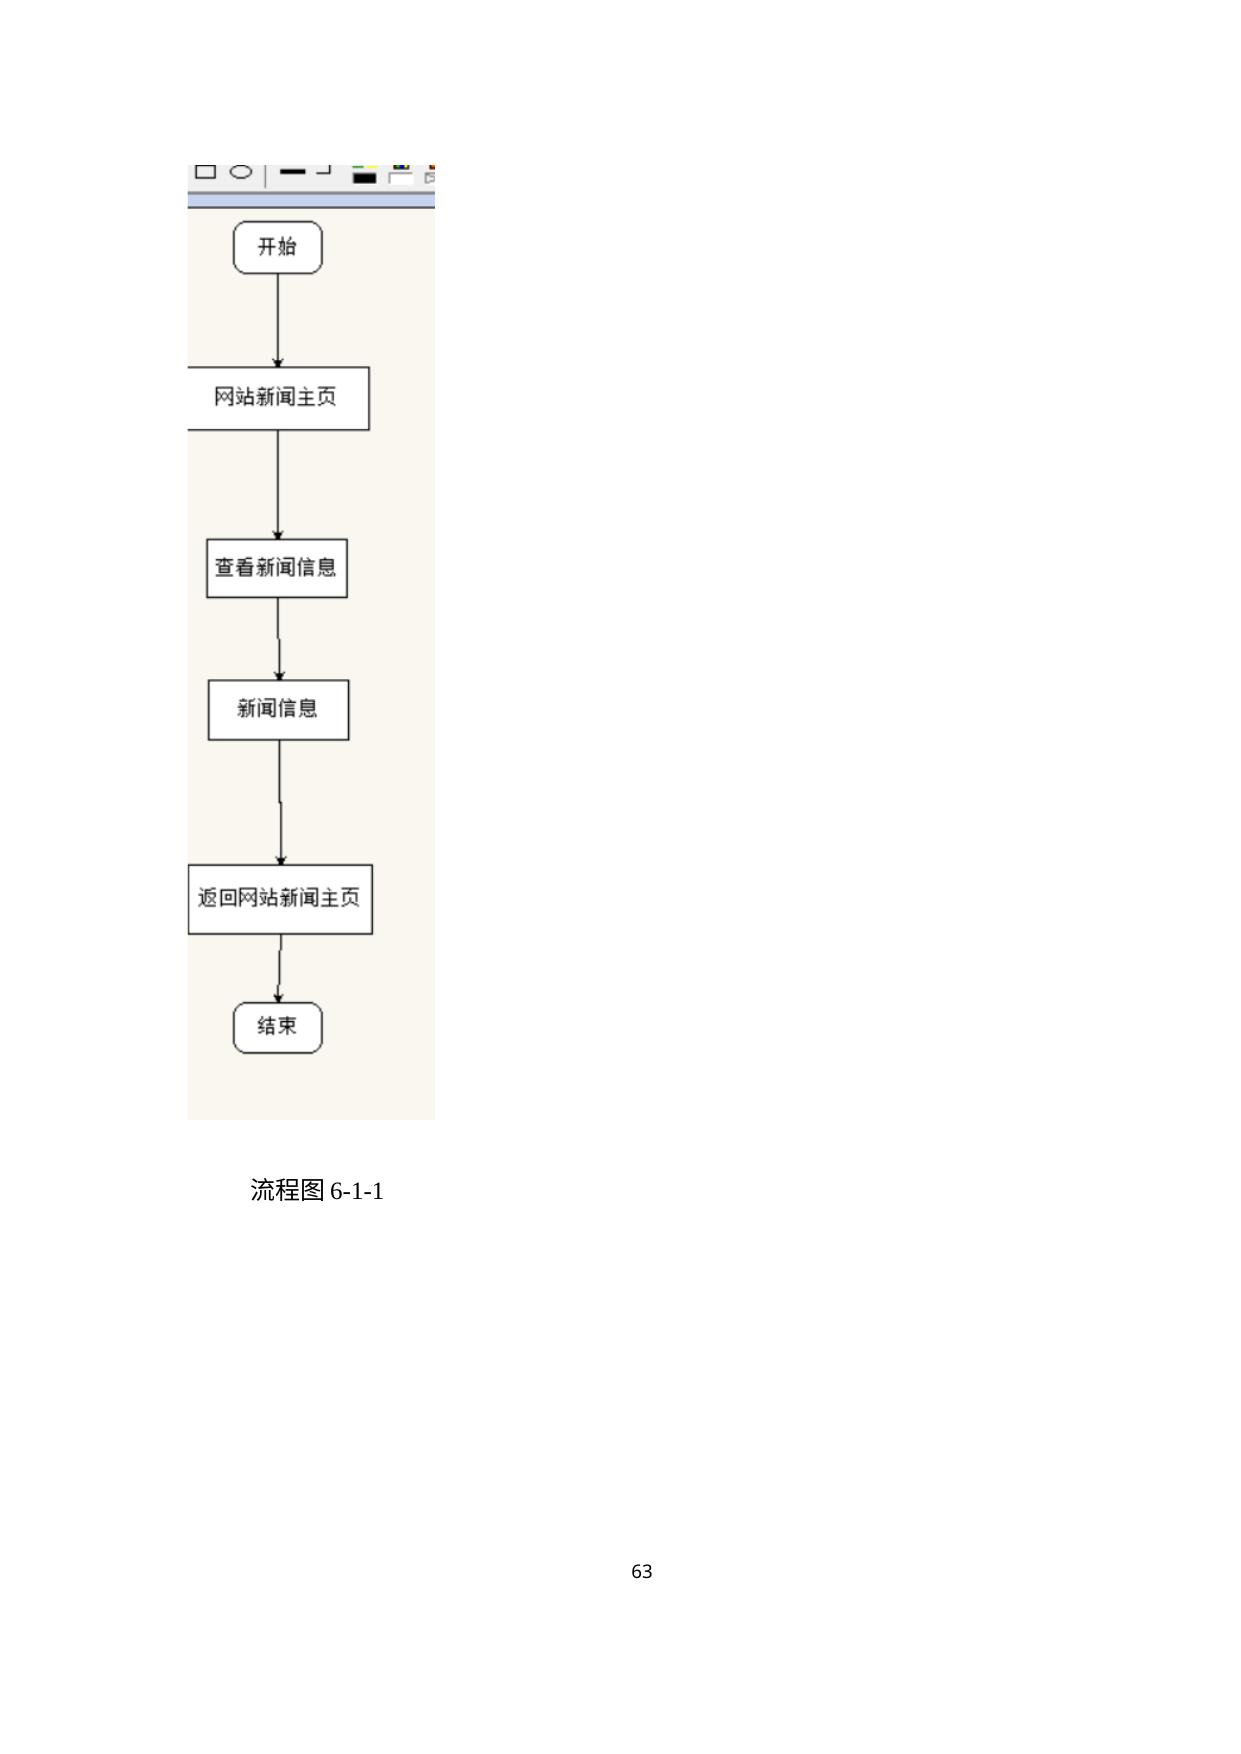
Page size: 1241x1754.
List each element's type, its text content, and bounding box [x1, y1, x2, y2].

picture [187, 165, 435, 1120]
text 流程图6-1-1 [187, 1156, 1053, 1221]
